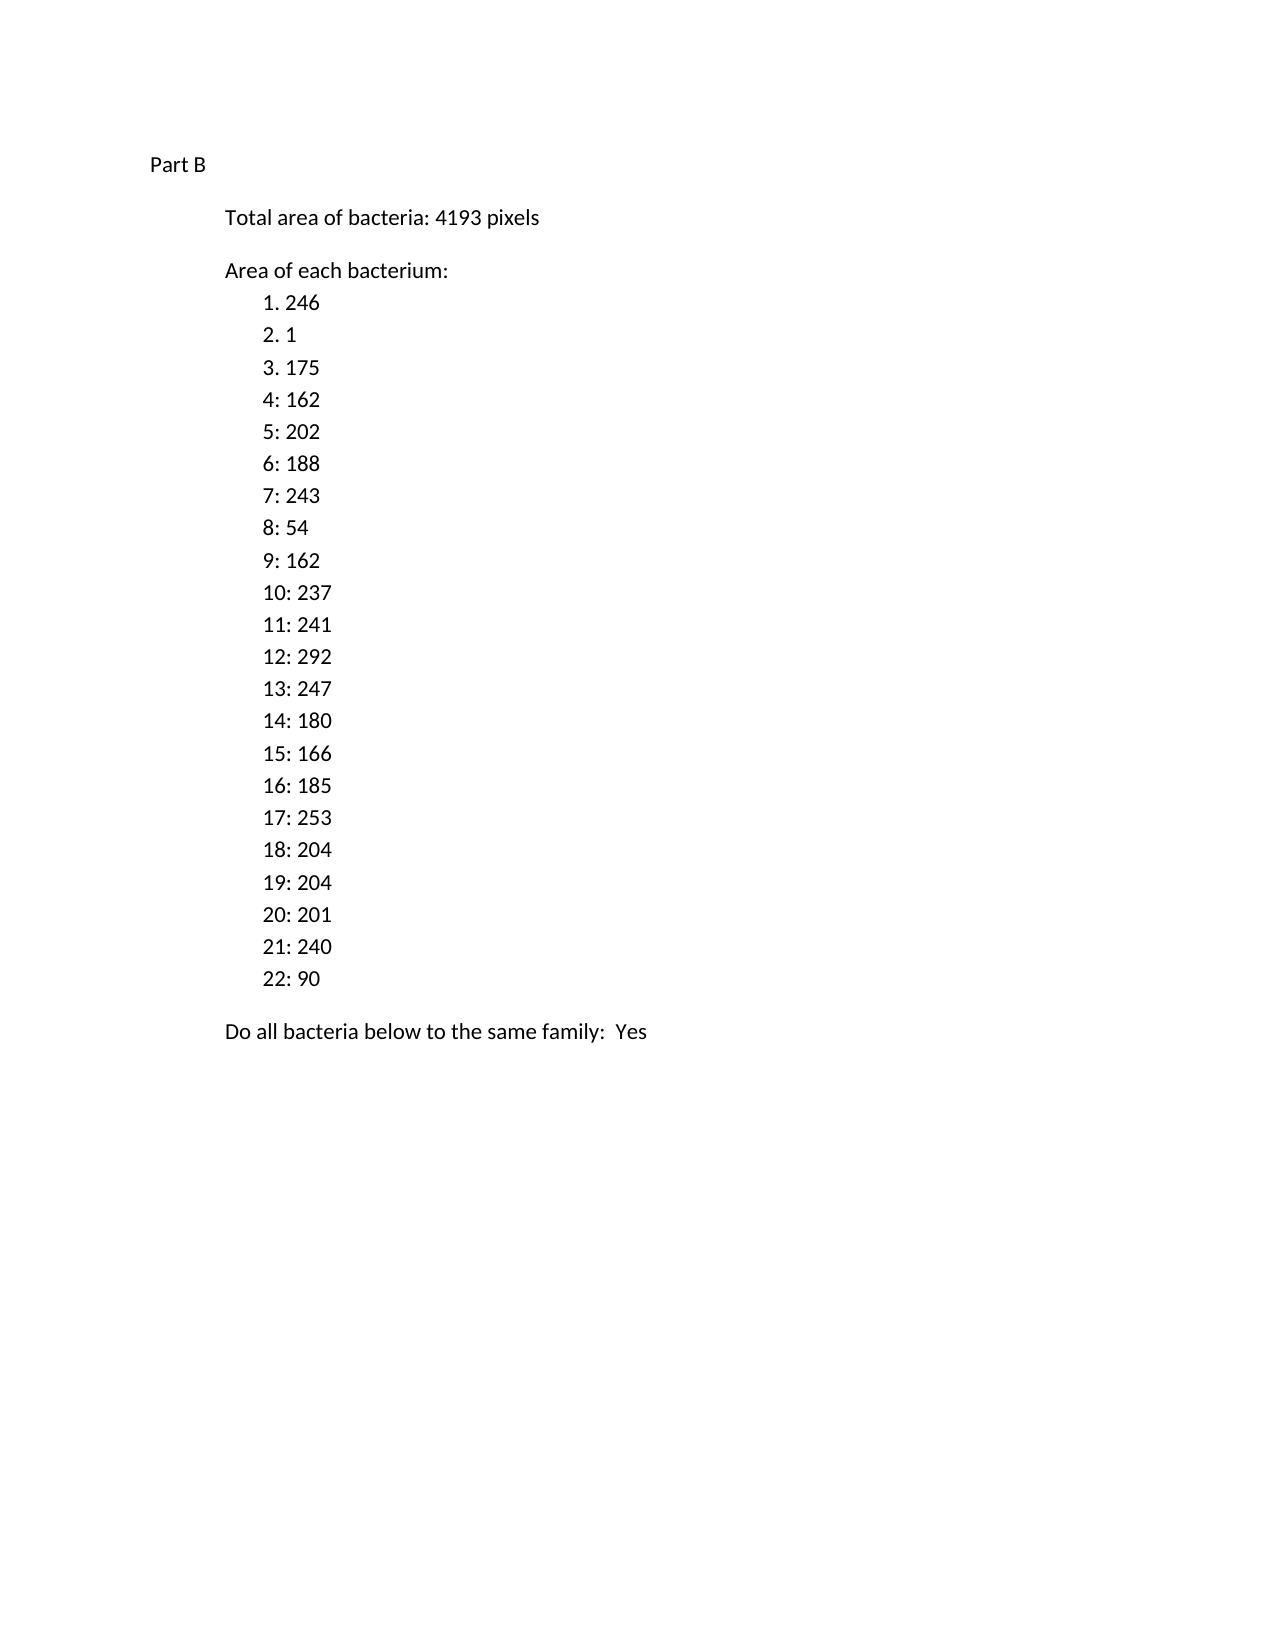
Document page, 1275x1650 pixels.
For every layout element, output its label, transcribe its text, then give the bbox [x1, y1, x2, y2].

text Do all bacteria below to the same family: Yes [225, 1017, 1125, 1045]
text Area of each bacterium: 1. 246 2. 1 3. 175 4: 162 5: 202 6: 188 7: 243 8: 54 9: 162 10: 237 11: 241 12: 292 13: 247 14: 180 15: 166 16: 185 17: 253 18: 204 19: 204 20: 201 21: 240 22: 90 [225, 256, 1125, 992]
text Part B [150, 150, 1125, 178]
text Total area of bacteria: 4193 pixels [225, 203, 1125, 231]
